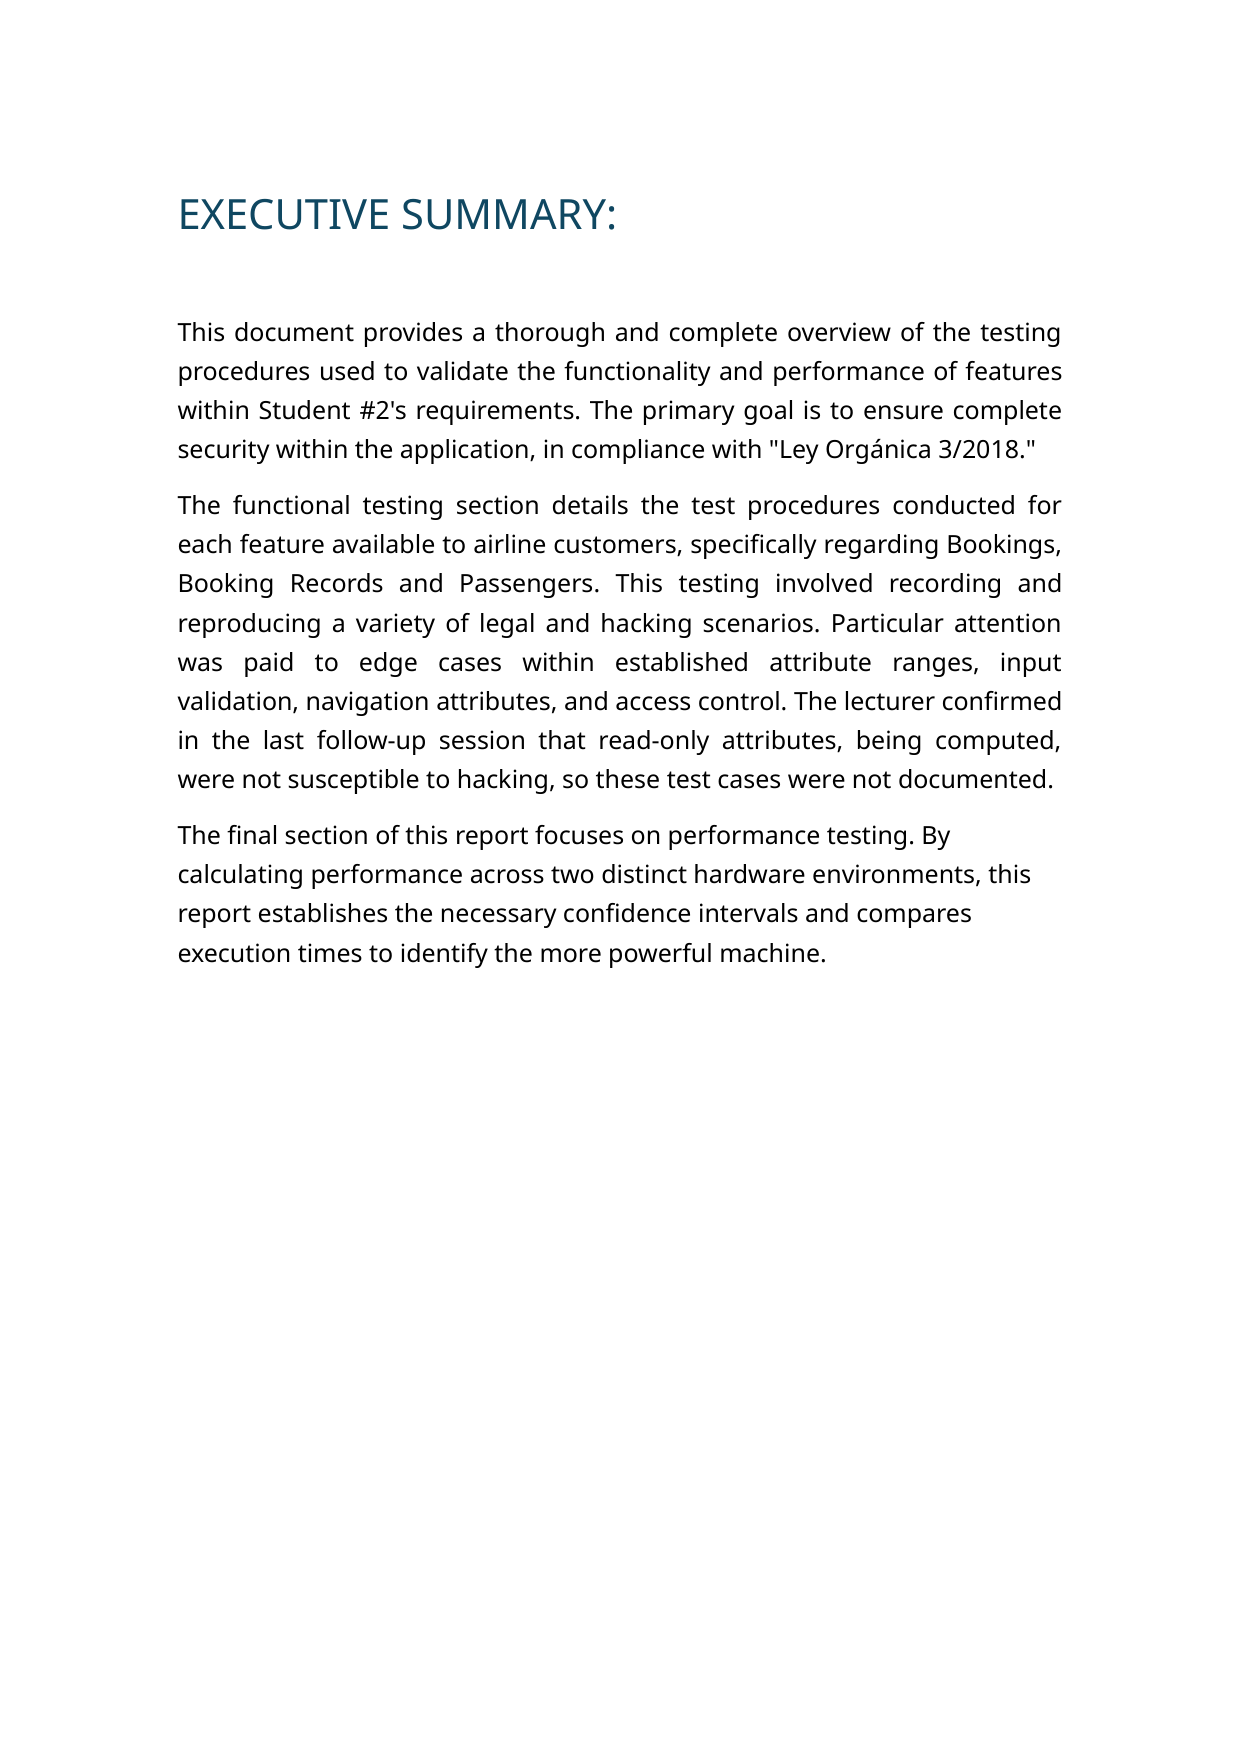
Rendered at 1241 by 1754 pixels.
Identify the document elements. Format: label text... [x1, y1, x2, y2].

text The functional testing section details the test procedures conducted for each feature available to airline customers, specifically regarding Bookings, Booking Records and Passengers. This testing involved recording and reproducing a variety of legal and hacking scenarios. Particular attention was paid to edge cases within established attribute ranges, input validation, navigation attributes, and access control. The lecturer confirmed in the last follow-up session that read-only attributes, being computed, were not susceptible to hacking, so these test cases were not documented. [177, 488, 1063, 796]
text The final section of this report focuses on performance testing. By calculating performance across two distinct hardware environments, this report establishes the necessary confidence intervals and compares execution times to identify the more powerful machine. [177, 818, 1063, 969]
text This document provides a thorough and complete overview of the testing procedures used to validate the functionality and performance of features within Student #2's requirements. The primary goal is to ensure complete security within the application, in compliance with "Ley Orgánica 3/2018." [177, 314, 1063, 466]
subtitle EXECUTIVE SUMMARY: [177, 185, 1063, 242]
